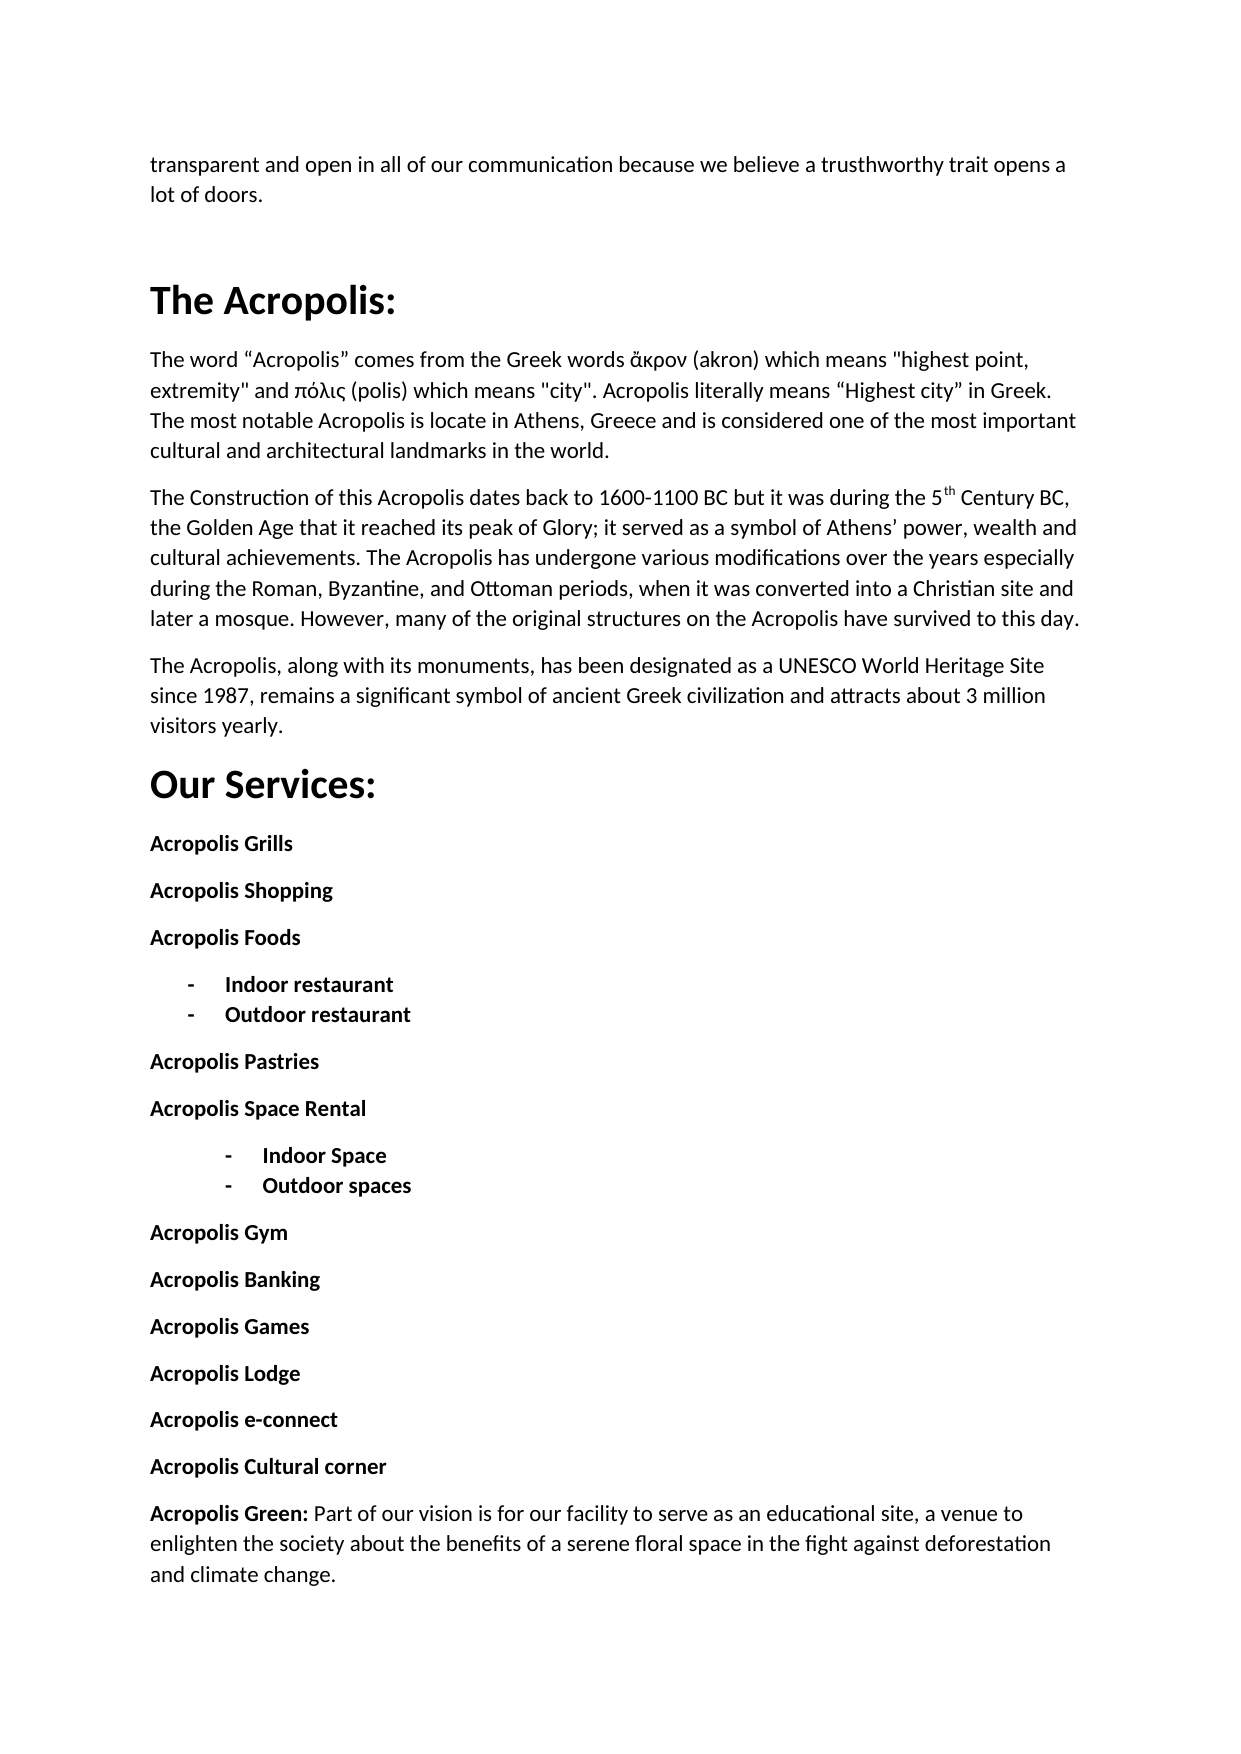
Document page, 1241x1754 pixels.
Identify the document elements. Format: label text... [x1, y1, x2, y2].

text Acropolis Lodge [150, 1359, 1090, 1387]
text Acropolis Space Rental [150, 1094, 1090, 1122]
text Acropolis Games [150, 1312, 1090, 1340]
text Acropolis Banking [150, 1265, 1090, 1293]
text Acropolis Shopping [150, 876, 1090, 904]
text The Acropolis: [150, 274, 1090, 325]
list Outdoor spaces [225, 1171, 1090, 1199]
text Acropolis Green: Part of our vision is for our facility to serve as an educational site, a venue to enlighten the society about the benefits of a serene floral space in the fight against deforestation and climate change. [150, 1499, 1090, 1588]
text Acropolis Gym [150, 1218, 1090, 1246]
text Acropolis e-connect [150, 1406, 1090, 1434]
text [150, 150, 1090, 208]
list Indoor Space [225, 1141, 1090, 1169]
text Acropolis Cultural corner [150, 1452, 1090, 1481]
text The Acropolis, along with its monuments, has been designated as a UNESCO World Heritage Site since 1987, remains a significant symbol of ancient Greek civilization and attracts about 3 million visitors yearly. [150, 651, 1090, 739]
text Acropolis Foods [150, 923, 1090, 951]
text Acropolis Pastries [150, 1047, 1090, 1075]
text Acropolis Grills [150, 829, 1090, 858]
list Indoor restaurant [187, 970, 1090, 998]
text The Construction of this Acropolis dates back to 1600-1100 BC but it was during the 5th Century BC, the Golden Age that it reached its peak of Glory; it served as a symbol of Athens’ power, wealth and cultural achievements. The Acropolis has undergone various modifications over the years especially during the Roman, Byzantine, and Ottoman periods, when it was converted into a Christian site and later a mosque. However, many of the original structures on the Acropolis have survived to this day. [150, 483, 1090, 632]
text Our Services: [150, 758, 1090, 809]
text The word “Acropolis” comes from the Greek words ἄκρον (akron) which means "highest point, extremity" and πόλις (polis) which means "city". Acropolis literally means “Highest city” in Greek. The most notable Acropolis is locate in Athens, Greece and is considered one of the most important cultural and architectural landmarks in the world. [150, 346, 1090, 464]
list Outdoor restaurant [187, 1000, 1090, 1028]
